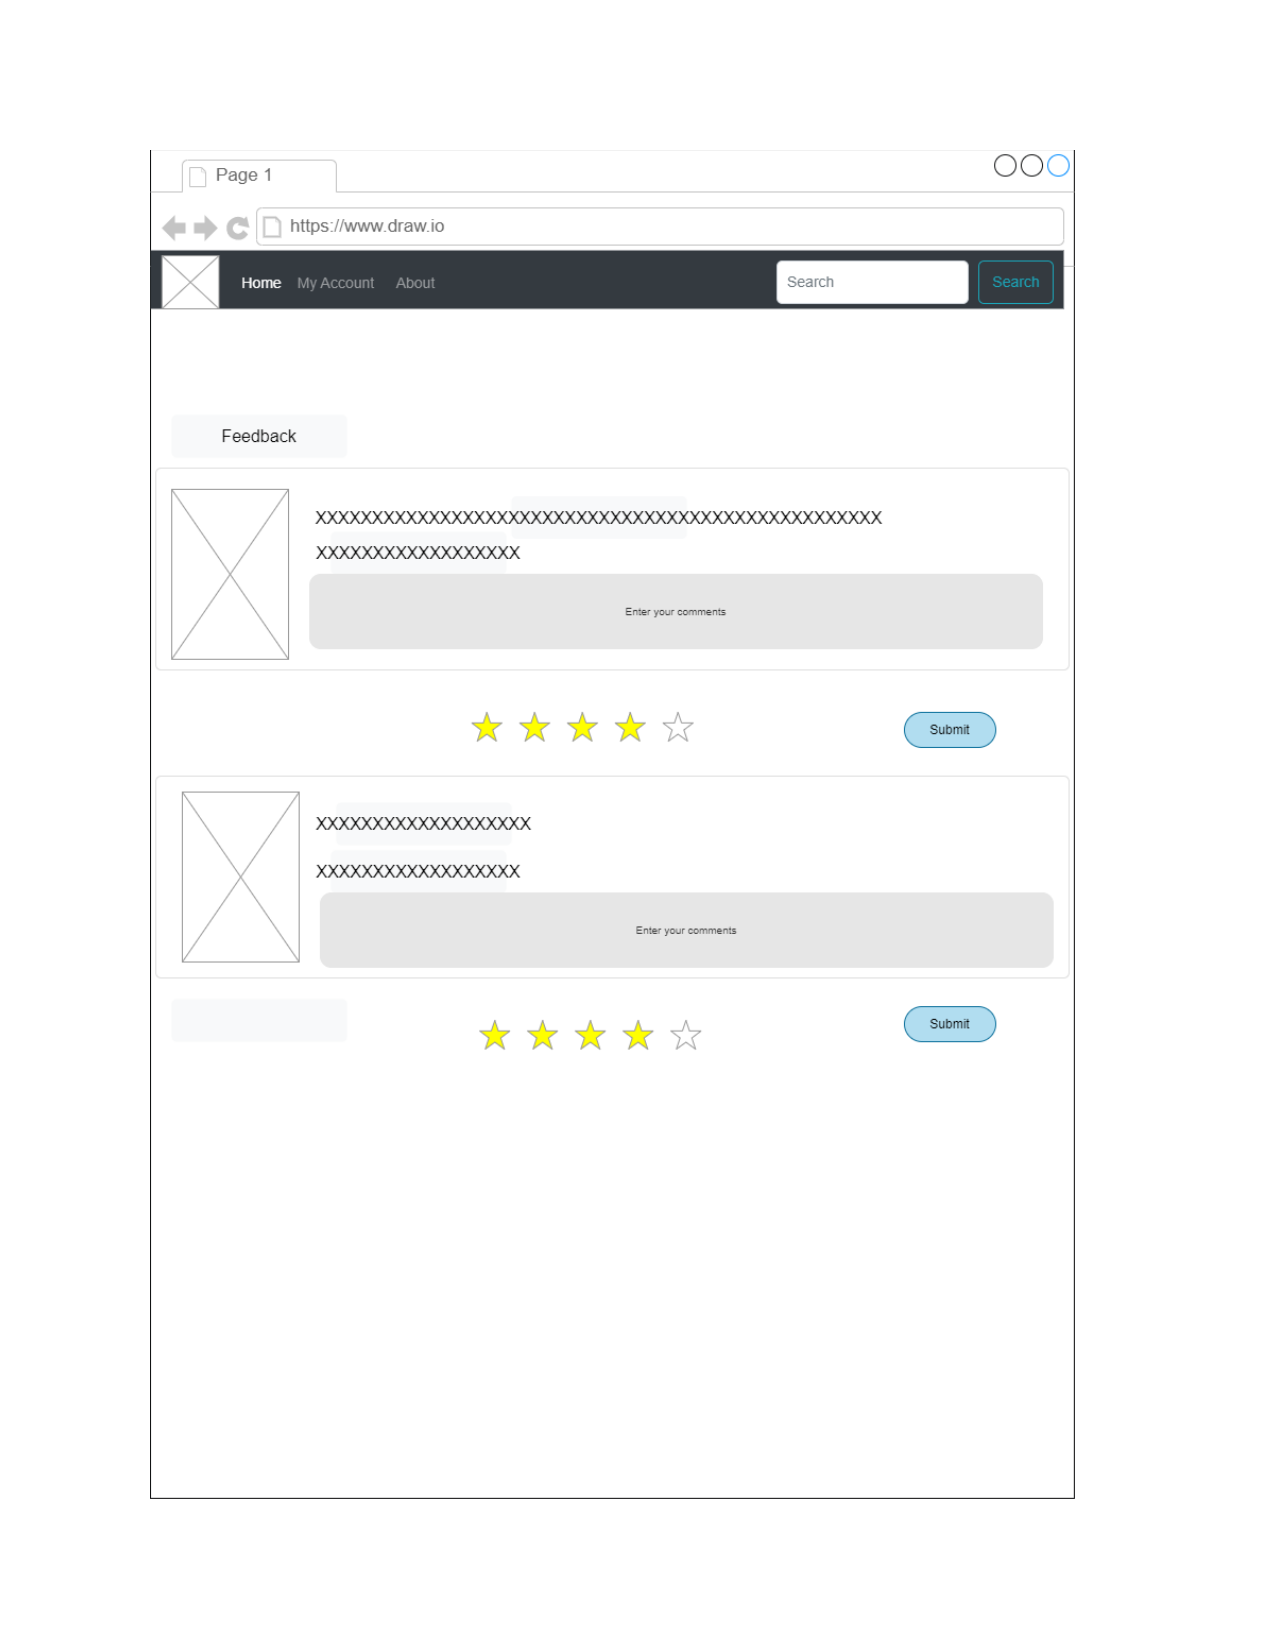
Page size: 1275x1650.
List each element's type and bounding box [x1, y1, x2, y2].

picture [150, 150, 1076, 1500]
